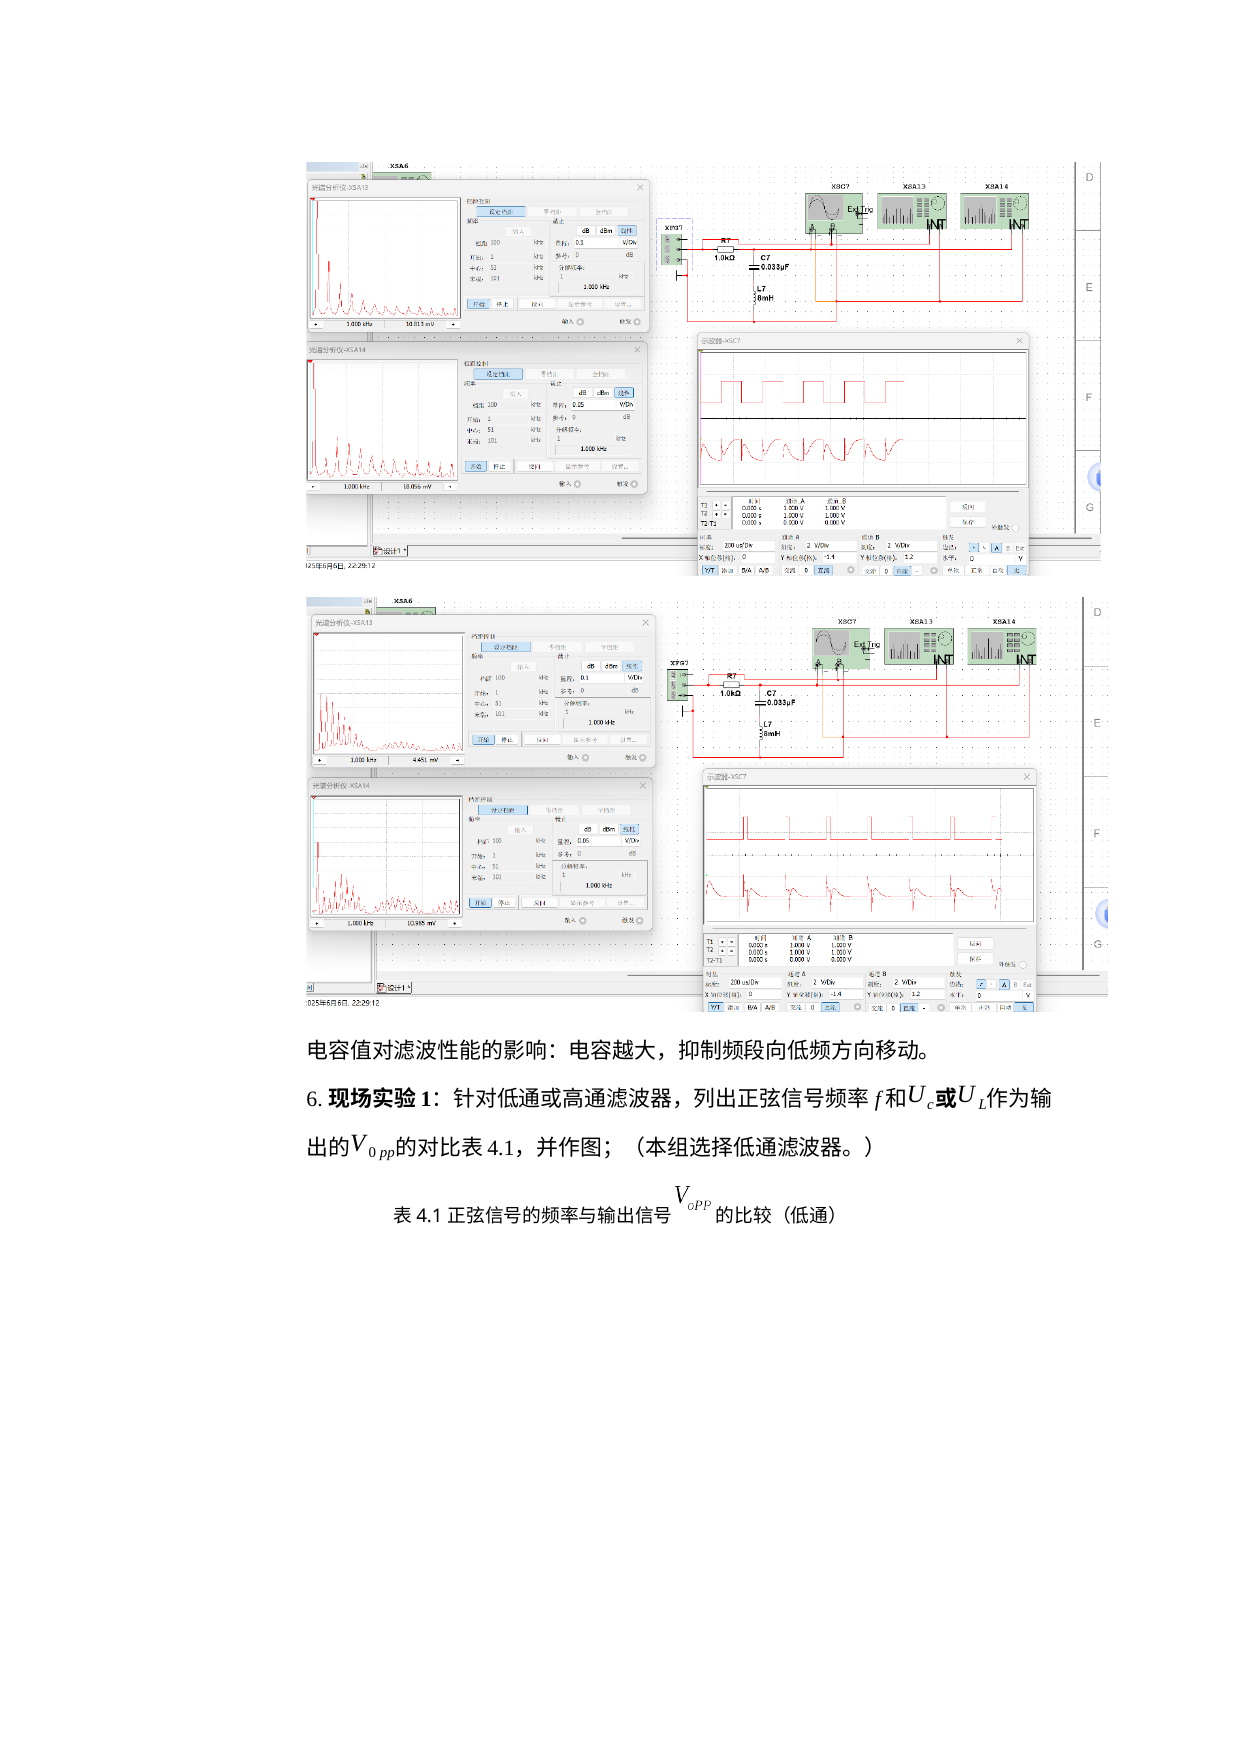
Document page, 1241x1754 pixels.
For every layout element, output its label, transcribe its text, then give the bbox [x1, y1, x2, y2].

picture [306, 162, 1101, 576]
list 电容值对滤波性能的影响：电容越大，抑制频段向低频方向移动。 [306, 1032, 1053, 1065]
picture [306, 597, 1108, 1012]
list 6. 现场实验1：针对低通或高通滤波器，列出正弦信号频率f和或作为输出的的对比表4.1，并作图；（本组选择低通滤波器。） [306, 1081, 1053, 1162]
text 表4.1 正弦信号的频率与输出信号的比较（低通） [187, 1178, 1053, 1243]
